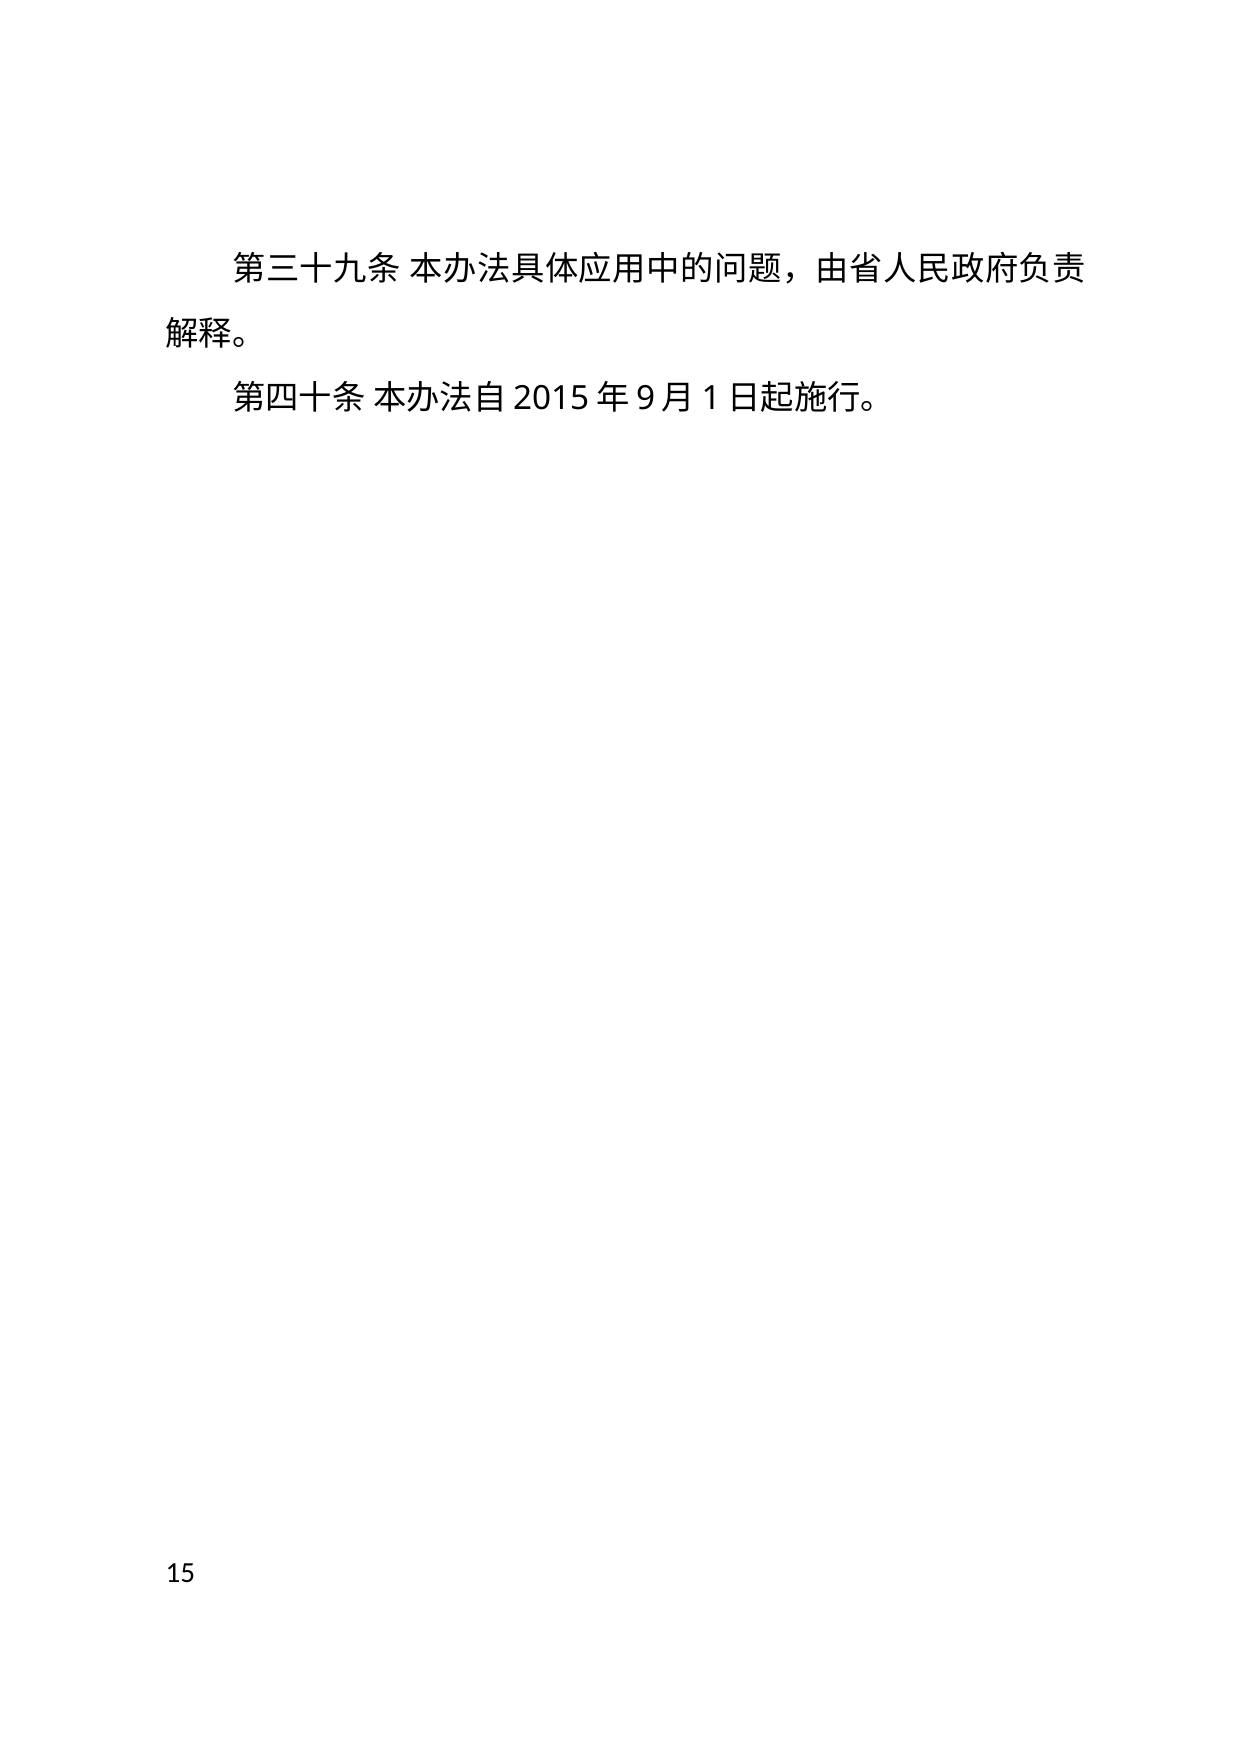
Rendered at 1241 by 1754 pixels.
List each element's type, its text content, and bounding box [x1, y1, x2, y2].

text 第四十条 本办法自2015年9月1日起施行。 [165, 363, 1087, 428]
text 第三十九条 本办法具体应用中的问题，由省人民政府负责解释。 [165, 233, 1087, 363]
